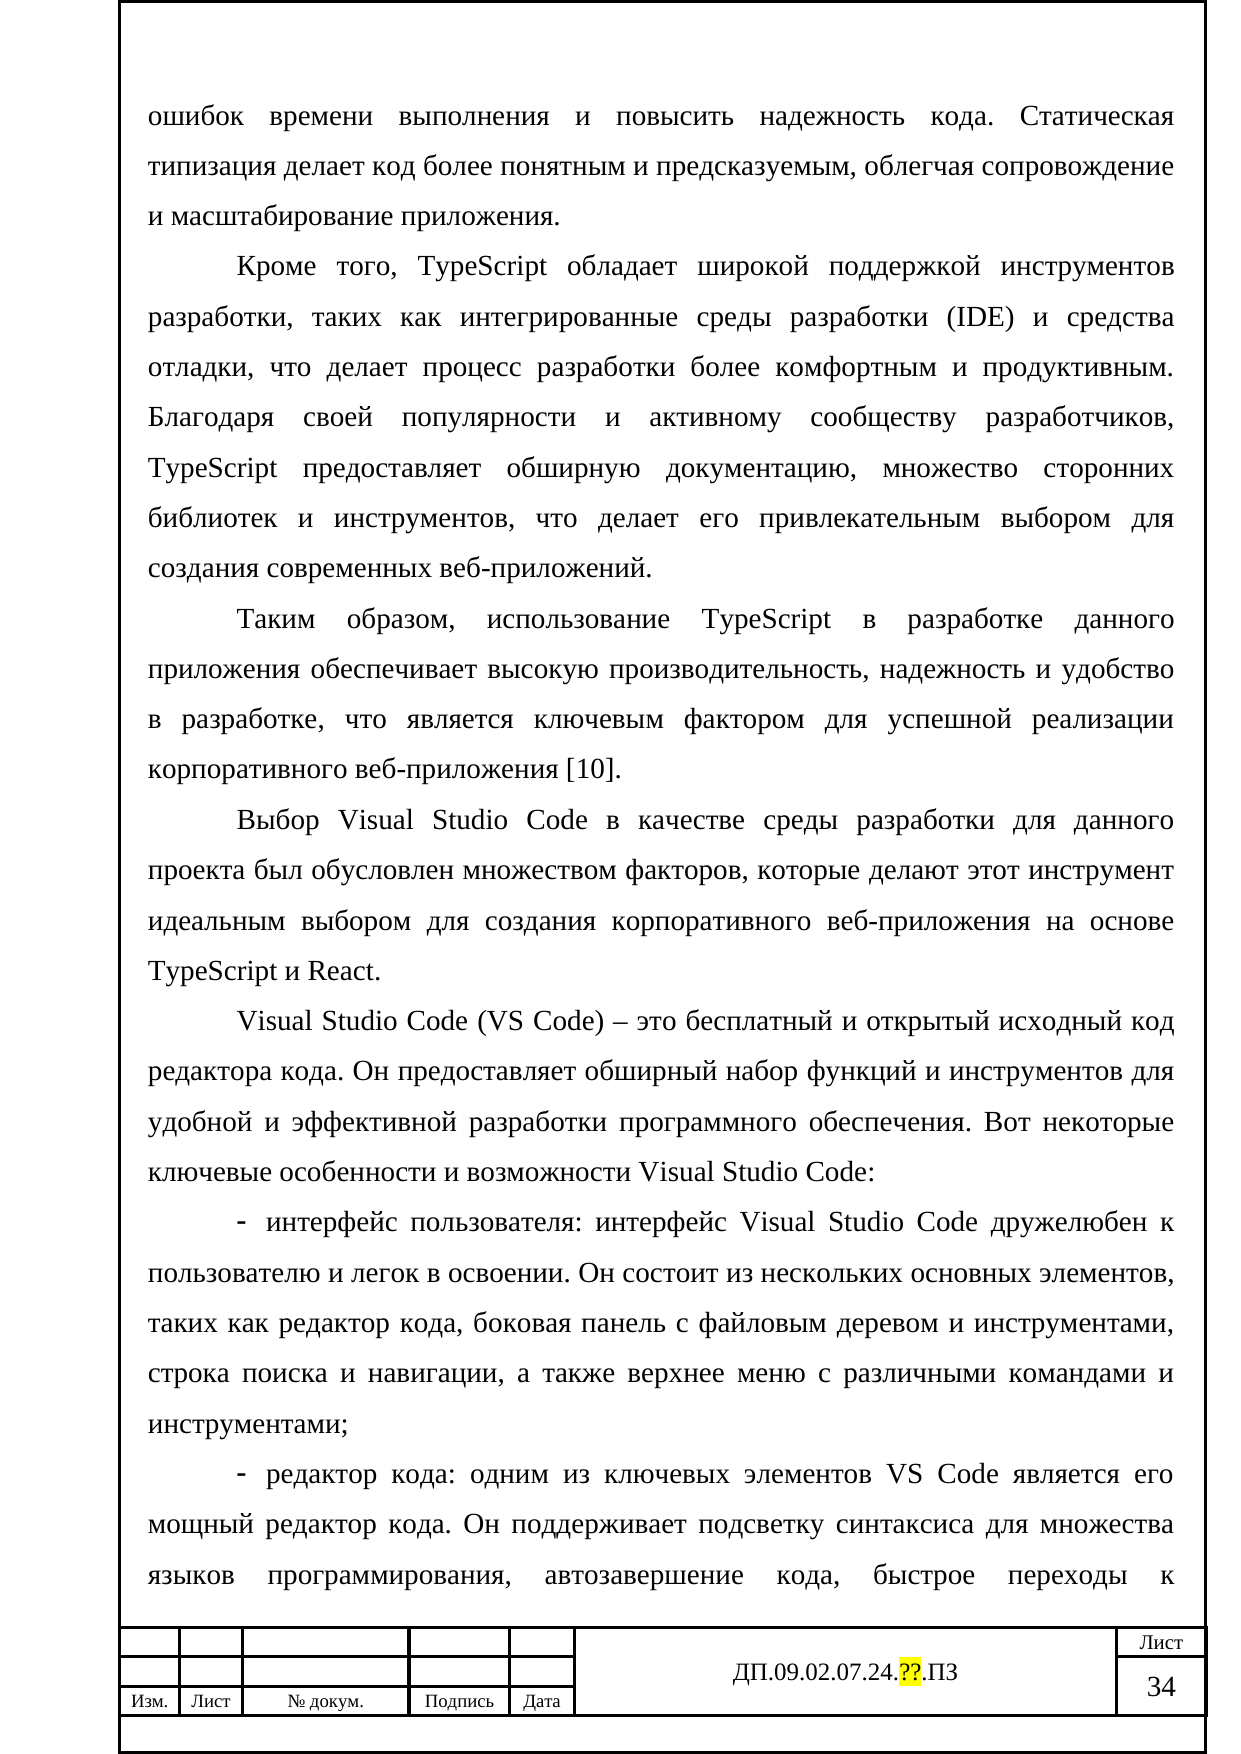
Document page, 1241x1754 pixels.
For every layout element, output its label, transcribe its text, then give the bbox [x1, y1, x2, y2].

text Таким образом, использование TypeScript в разработке данного приложения обеспечивает высокую производительность, надежность и удобство в разработке, что является ключевым фактором для успешной реализации корпоративного веб-приложения [10]. [148, 601, 1175, 785]
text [148, 98, 1175, 232]
text Кроме того, TypeScript обладает широкой поддержкой инструментов разработки, таких как интегрированные среды разработки (IDE) и средства отладки, что делает процесс разработки более комфортным и продуктивным. Благодаря своей популярности и активному сообществу разработчиков, TypeScript предоставляет обширную документацию, множество сторонних библиотек и инструментов, что делает его привлекательным выбором для создания современных веб-приложений. [148, 248, 1175, 584]
text Выбор Visual Studio Code в качестве среды разработки для данного проекта был обусловлен множеством факторов, которые делают этот инструмент идеальным выбором для создания корпоративного веб-приложения на основе TypeScript и React. [148, 802, 1175, 986]
list интерфейс пользователя: интерфейс Visual Studio Code дружелюбен к пользователю и легок в освоении. Он состоит из нескольких основных элементов, таких как редактор кода, боковая панель с файловым деревом и инструментами, строка поиска и навигации, а также верхнее меню с различными командами и инструментами; [148, 1204, 1175, 1439]
text Visual Studio Code (VS Code) – это бесплатный и открытый исходный код редактора кода. Он предоставляет обширный набор функций и инструментов для удобной и эффективной разработки программного обеспечения. Вот некоторые ключевые особенности и возможности Visual Studio Code: [148, 1003, 1175, 1188]
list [148, 1456, 1175, 1590]
